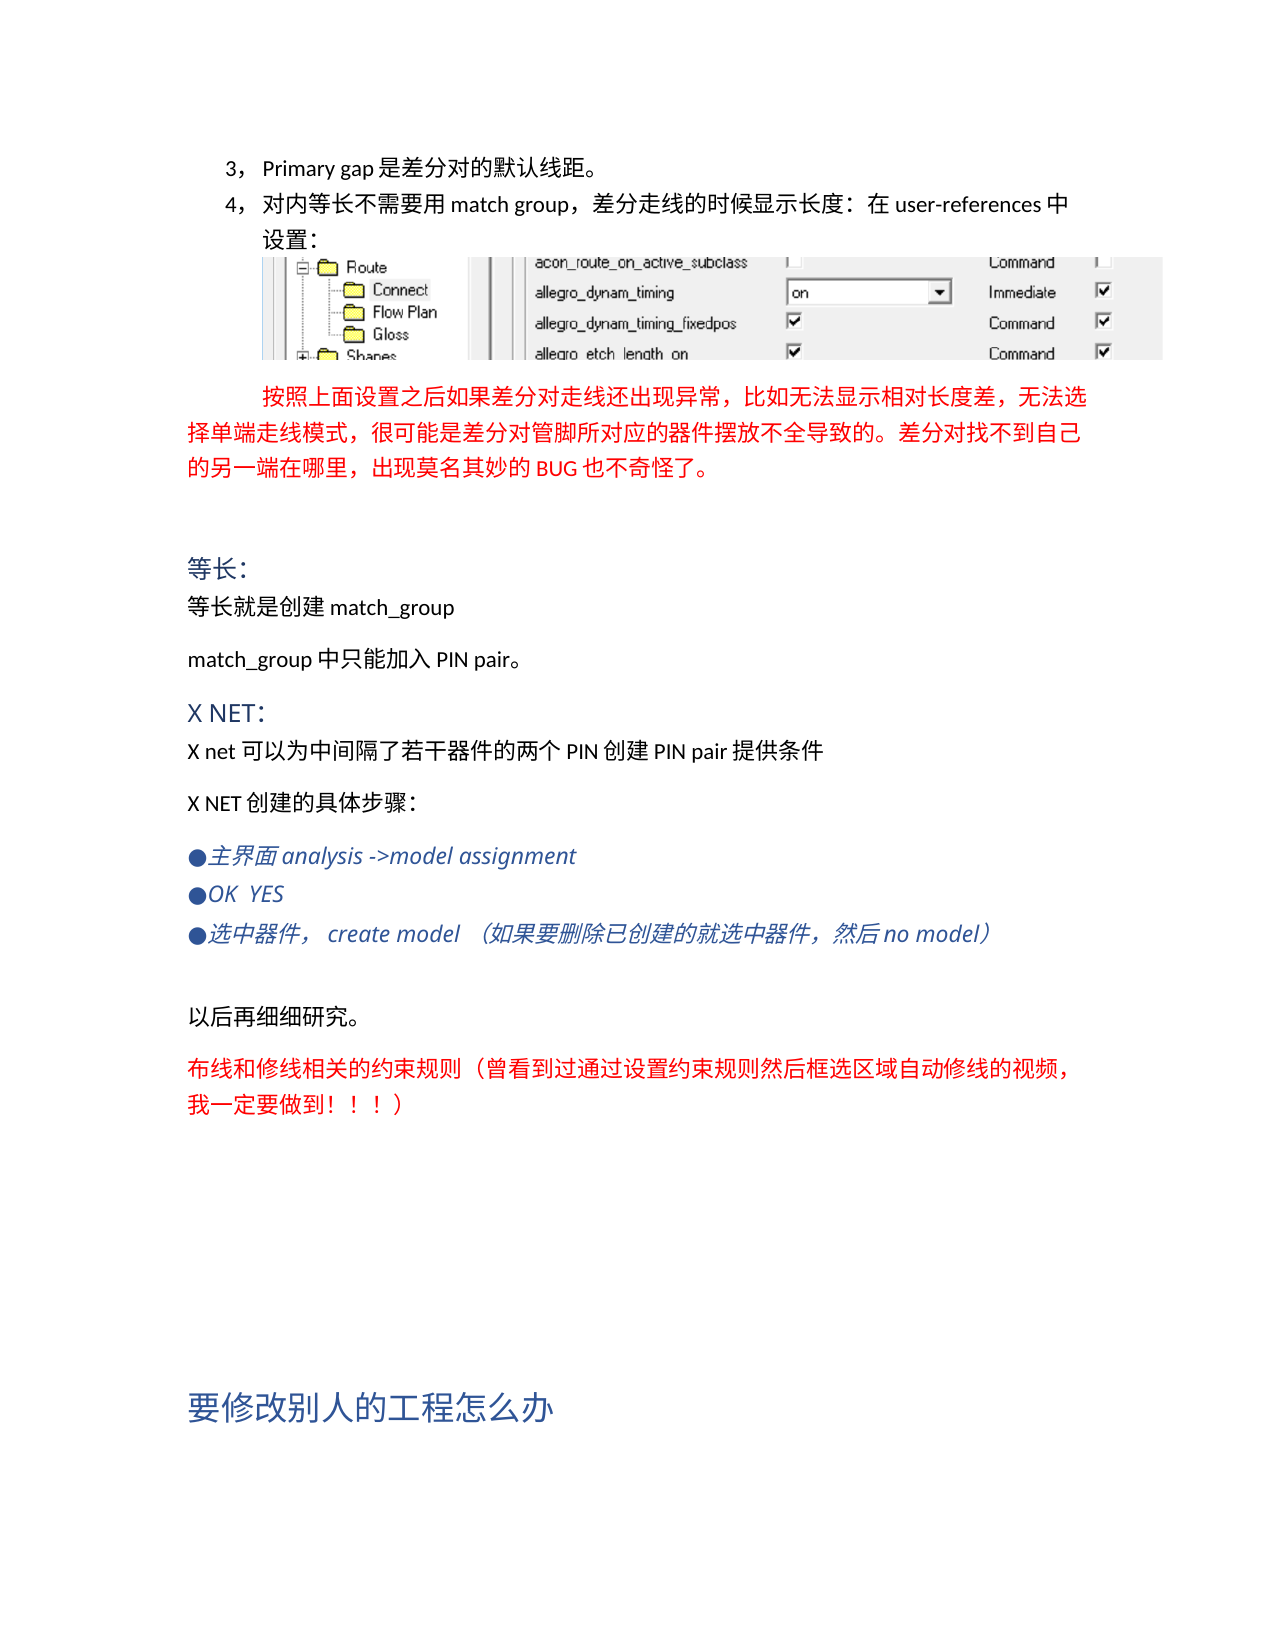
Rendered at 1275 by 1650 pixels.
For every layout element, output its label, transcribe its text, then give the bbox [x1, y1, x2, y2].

picture [262, 257, 1163, 360]
subtitle ●OK YES [187, 878, 1087, 909]
text X net 可以为中间隔了若干器件的两个PIN创建PIN pair提供条件 [187, 733, 1087, 766]
text X NET创建的具体步骤： [187, 785, 1087, 818]
subtitle ●主界面 analysis ->model assignment [187, 838, 1087, 871]
text match_group中只能加入PIN pair。 [187, 641, 1087, 674]
subtitle 要修改别人的工程怎么办 [187, 1382, 1087, 1430]
list Primary gap是差分对的默认线距。 [225, 150, 1087, 183]
list 对内等长不需要用match group，差分走线的时候显示长度：在user-references中设置： [225, 186, 1087, 255]
text 等长就是创建match_group [187, 589, 1087, 622]
text 以后再细细研究。 [187, 998, 1087, 1032]
text 布线和修线相关的约束规则（曾看到过通过设置约束规则然后框选区域自动修线的视频，我一定要做到！！！） [187, 1051, 1087, 1120]
subtitle 等长： [187, 549, 1087, 586]
subtitle X NET： [187, 694, 1087, 730]
subtitle ●选中器件， create model （如果要删除已创建的就选中器件，然后 no model） [187, 916, 1087, 949]
text 按照上面设置之后如果差分对走线还出现异常，比如无法显示相对长度差，无法选择单端走线模式，很可能是差分对管脚所对应的器件摆放不全导致的。差分对找不到自己的另一端在哪里，出现莫名其妙的BUG也不奇怪了。 [187, 378, 1087, 483]
